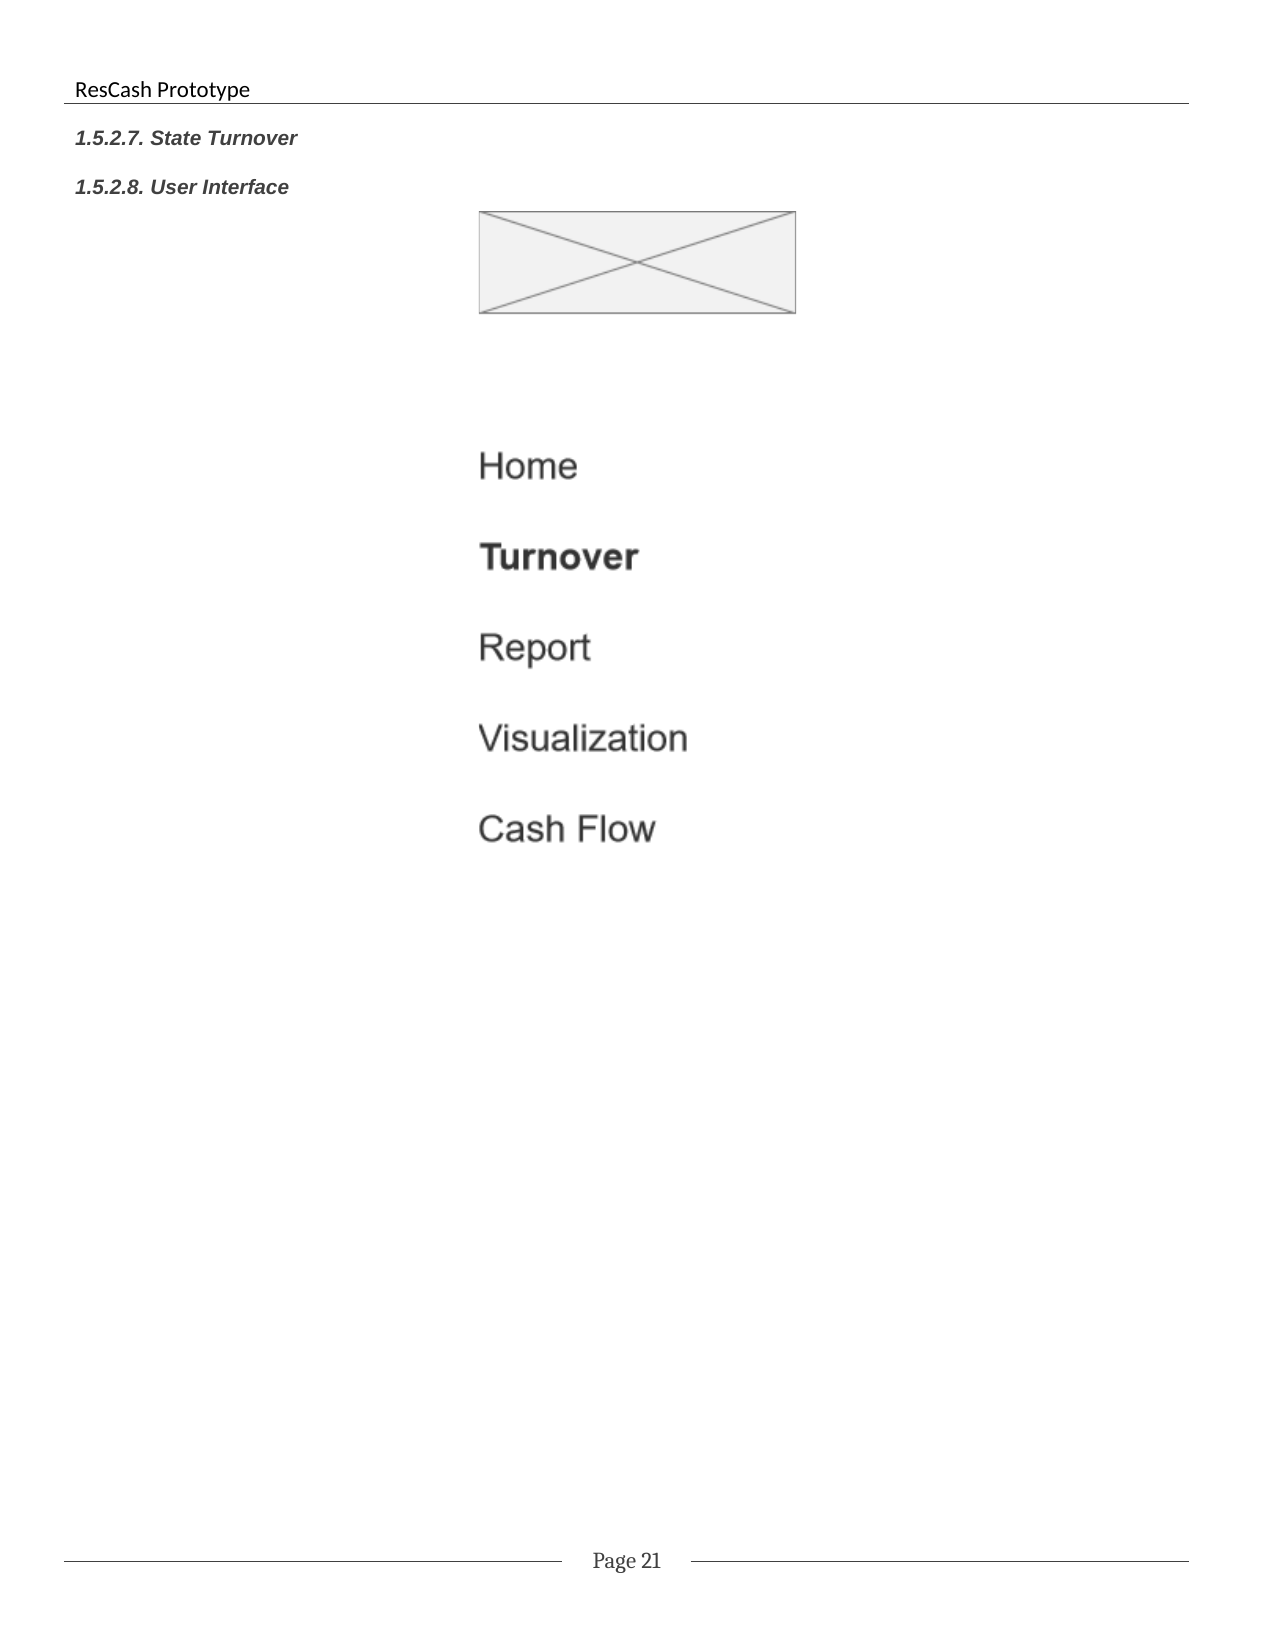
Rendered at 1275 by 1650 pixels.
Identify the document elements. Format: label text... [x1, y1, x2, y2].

picture [478, 211, 797, 849]
subtitle State Turnover [75, 126, 1200, 150]
subtitle User Interface [75, 175, 1200, 199]
